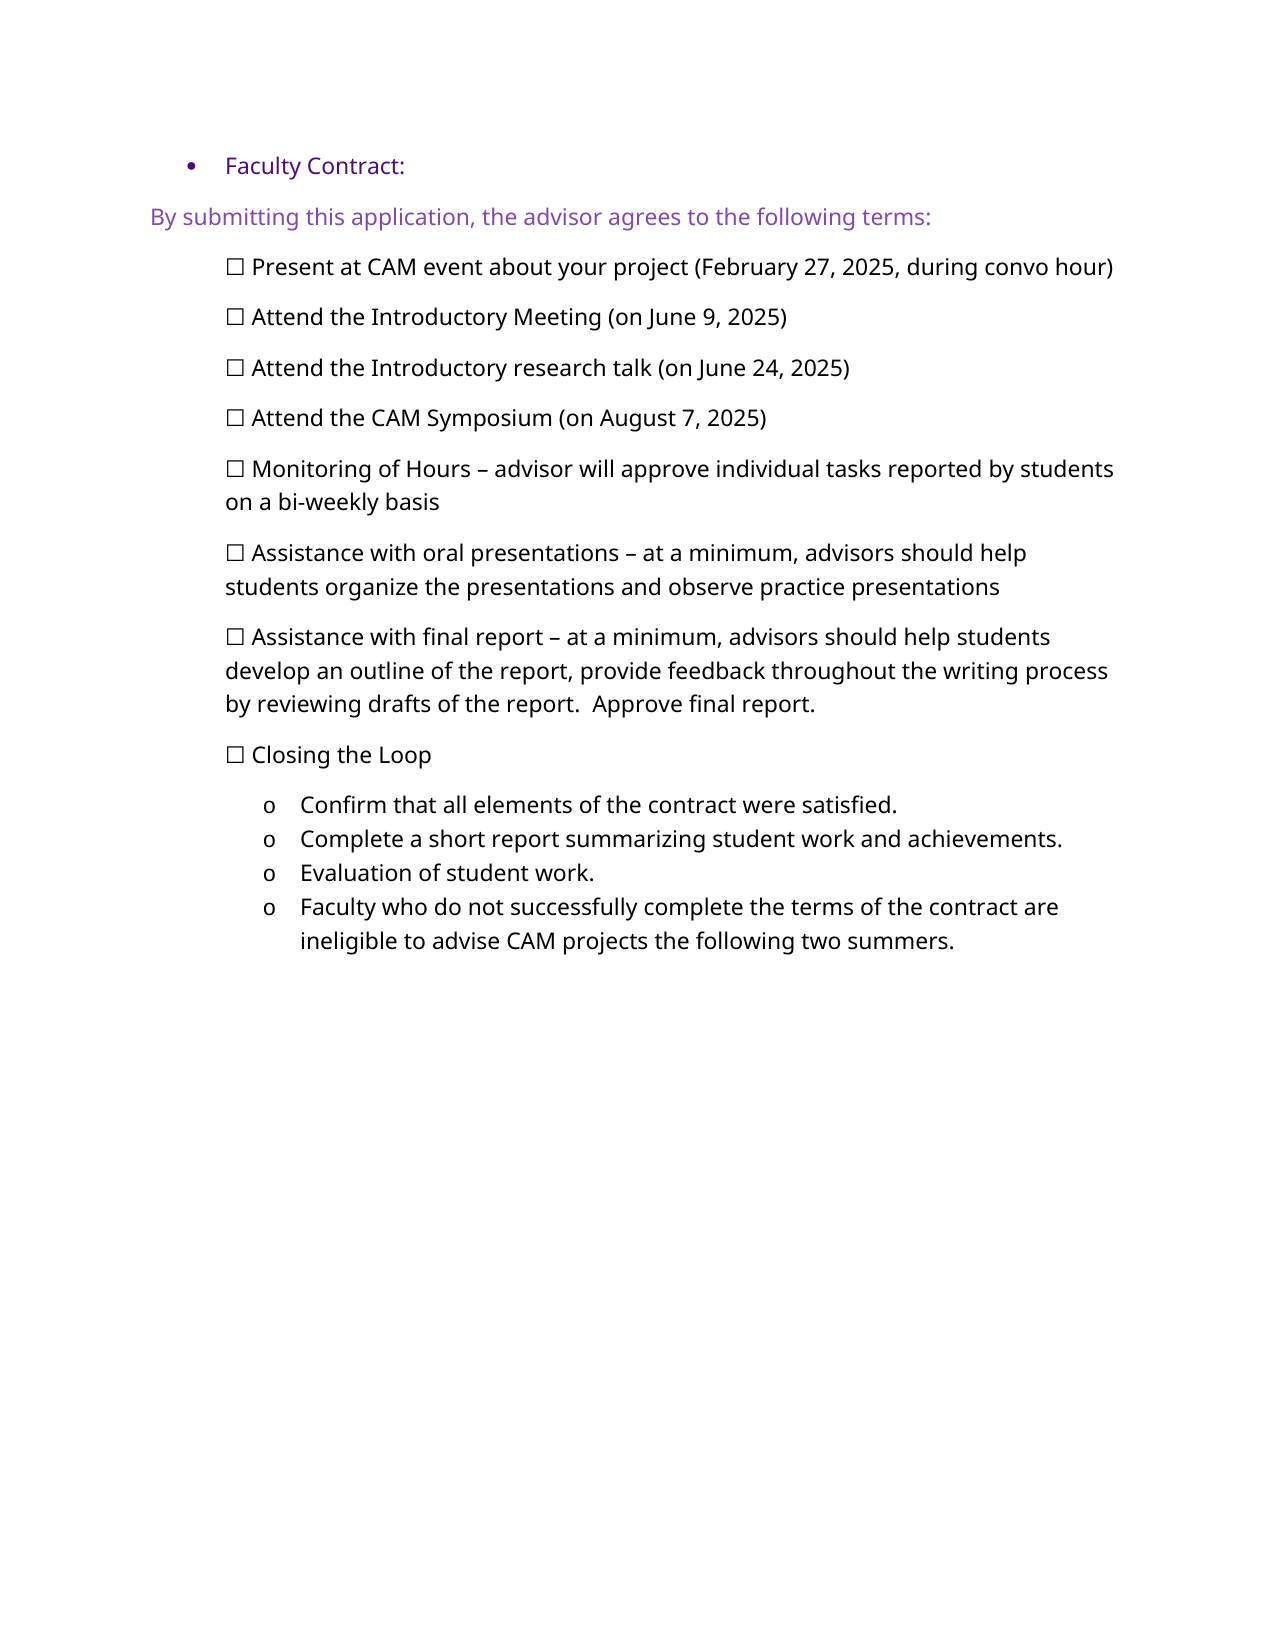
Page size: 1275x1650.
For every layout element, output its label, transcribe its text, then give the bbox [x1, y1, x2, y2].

text Assistance with oral presentations – at a minimum, advisors should help students organize the presentations and observe practice presentations [225, 537, 1125, 602]
list Facilitate student research team meetingsFaculty Contract: [187, 150, 1125, 181]
text Attend the Introductory research talk (on June 24, 2025) [225, 352, 1125, 383]
text Closing the Loop [225, 739, 1125, 770]
text Assistance with final report – at a minimum, advisors should help students develop an outline of the report, provide feedback throughout the writing process by reviewing drafts of the report. Approve final report. [225, 621, 1125, 719]
list Confirm that all elements of the contract were satisfied. [262, 789, 1125, 821]
text Monitoring of Hours – advisor will approve individual tasks reported by students on a bi-weekly basis [225, 452, 1125, 517]
list Evaluation of student work. [262, 857, 1125, 888]
list Faculty who do not successfully complete the terms of the contract are ineligible to advise CAM projects the following two summers. [262, 891, 1125, 956]
text Attend the Introductory Meeting (on June 9, 2025) [225, 301, 1125, 332]
text Attend the CAM Symposium (on August 7, 2025) [225, 402, 1125, 433]
list Complete a short report summarizing student work and achievements. [262, 823, 1125, 854]
text Present at CAM event about your project (February 27, 2025, during convo hour) [225, 251, 1125, 282]
text By submitting this application, the advisor agrees to the following terms: [150, 200, 1125, 232]
